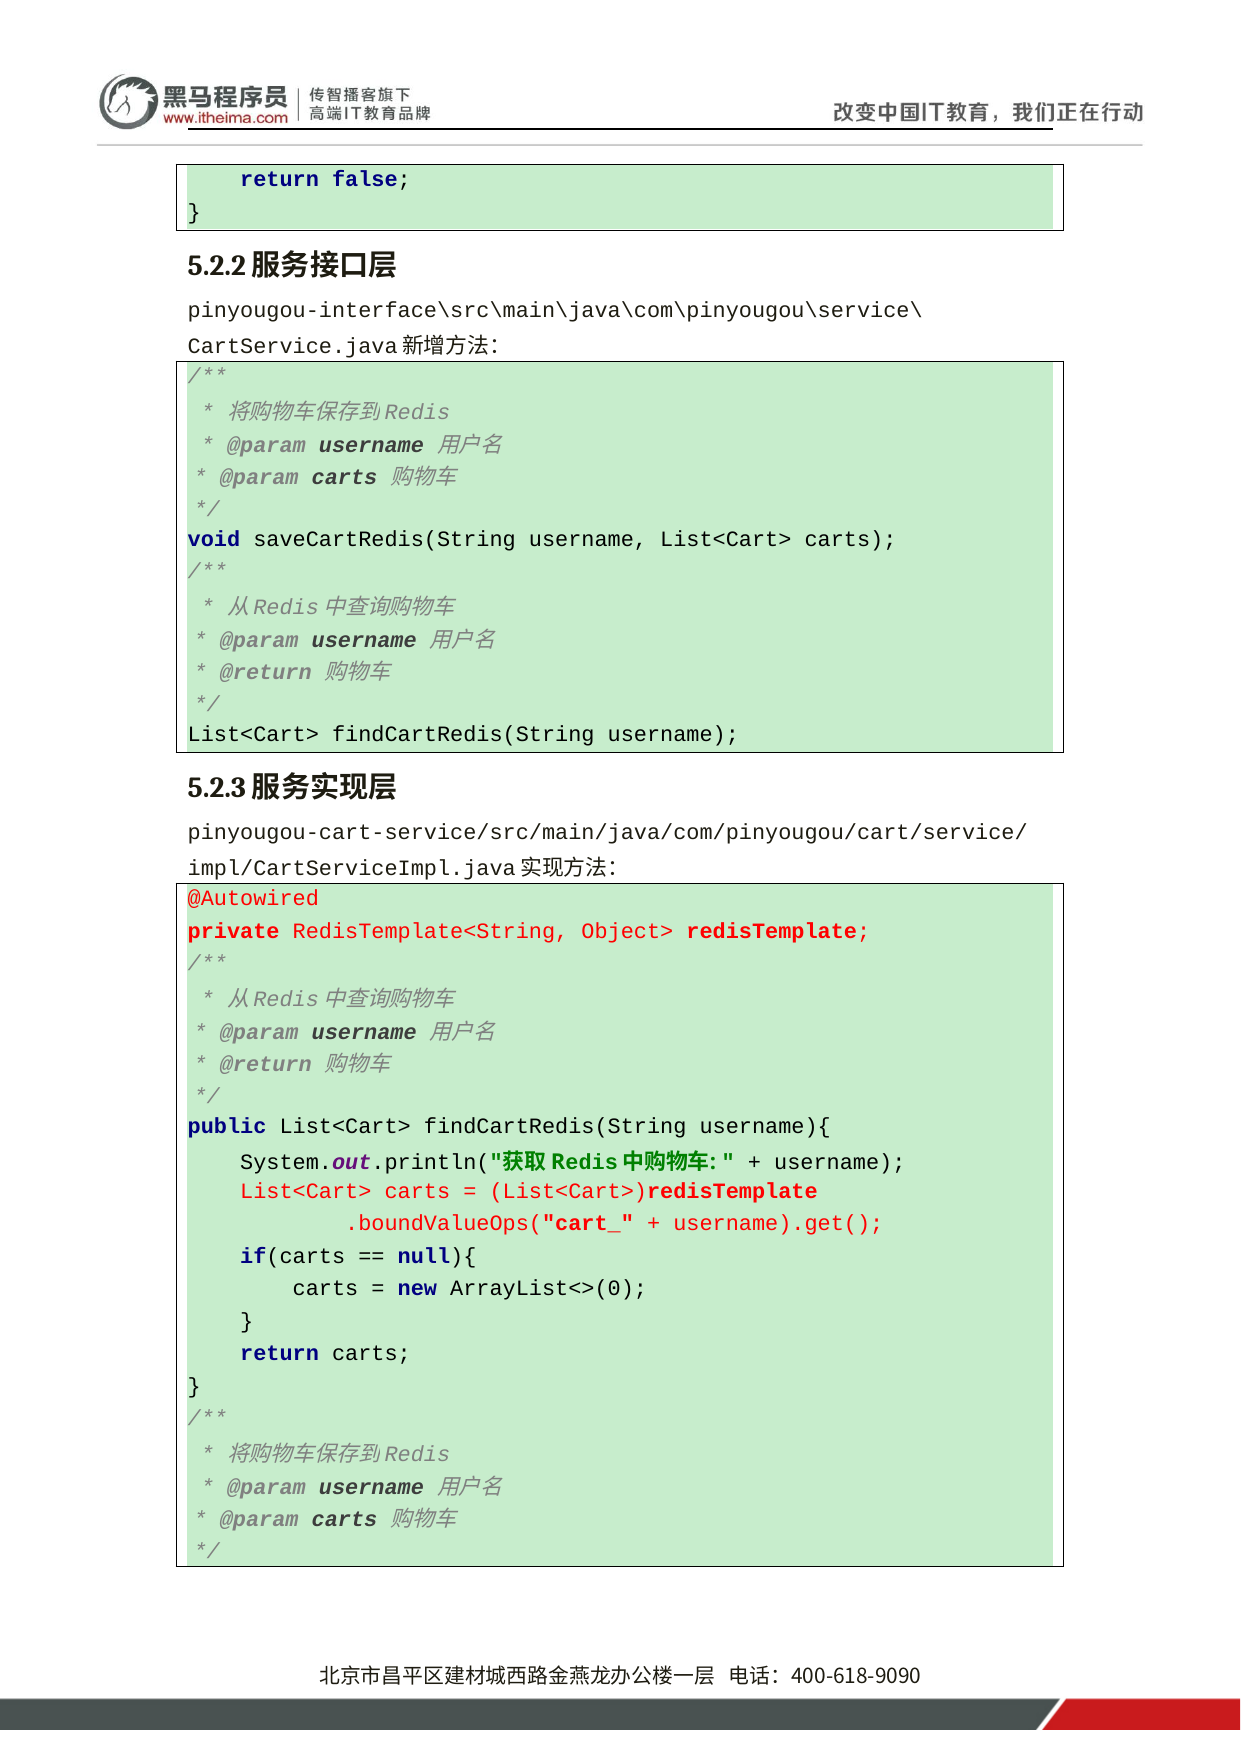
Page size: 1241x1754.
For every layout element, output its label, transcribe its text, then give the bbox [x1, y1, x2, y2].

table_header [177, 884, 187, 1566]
picture [0, 3, 1241, 153]
subtitle 5.2.2服务接口层 [187, 231, 1053, 296]
subtitle 5.2.3服务实现层 [187, 753, 1053, 818]
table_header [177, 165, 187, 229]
picture [0, 1639, 1241, 1730]
text pinyougou-interface\src\main\java\com\pinyougou\service\CartService.java新增方法： [187, 296, 1053, 361]
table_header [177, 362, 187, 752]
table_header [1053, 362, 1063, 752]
text pinyougou-cart-service/src/main/java/com/pinyougou/cart/service/impl/CartServiceImpl.java实现方法： [187, 818, 1053, 883]
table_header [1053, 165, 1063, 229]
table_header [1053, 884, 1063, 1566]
